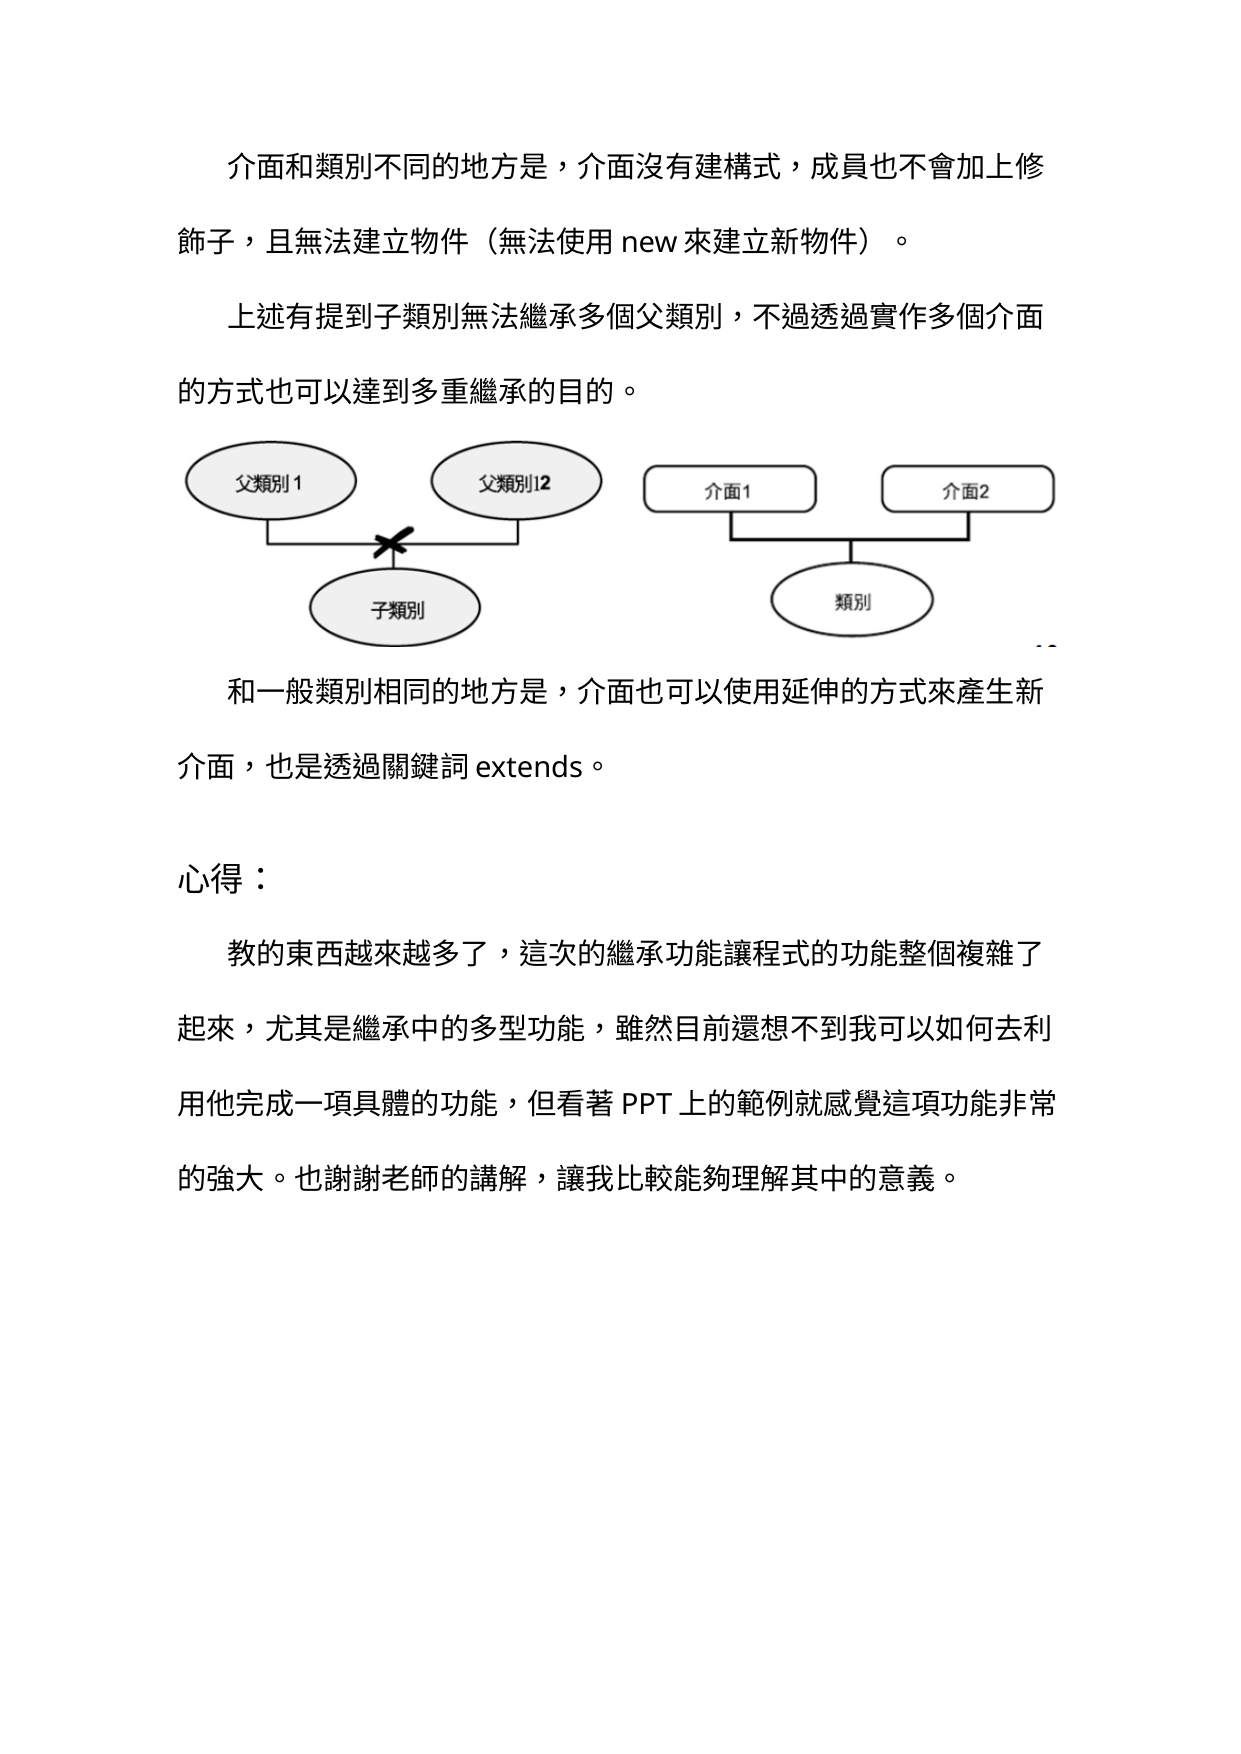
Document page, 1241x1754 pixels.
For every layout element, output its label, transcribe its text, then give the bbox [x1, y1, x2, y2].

text 介面和類別不同的地方是，介面沒有建構式，成員也不會加上修飾子，且無法建立物件（無法使用new來建立新物件）。 [177, 127, 1063, 277]
text 心得： [177, 839, 1063, 914]
text 上述有提到子類別無法繼承多個父類別，不過透過實作多個介面的方式也可以達到多重繼承的目的。 [177, 277, 1063, 427]
text 教的東西越來越多了，這次的繼承功能讓程式的功能整個複雜了起來，尤其是繼承中的多型功能，雖然目前還想不到我可以如何去利用他完成一項具體的功能，但看著PPT上的範例就感覺這項功能非常的強大。也謝謝老師的講解，讓我比較能夠理解其中的意義。 [177, 914, 1063, 1214]
text 和一般類別相同的地方是，介面也可以使用延伸的方式來產生新介面，也是透過關鍵詞extends。 [177, 652, 1063, 802]
